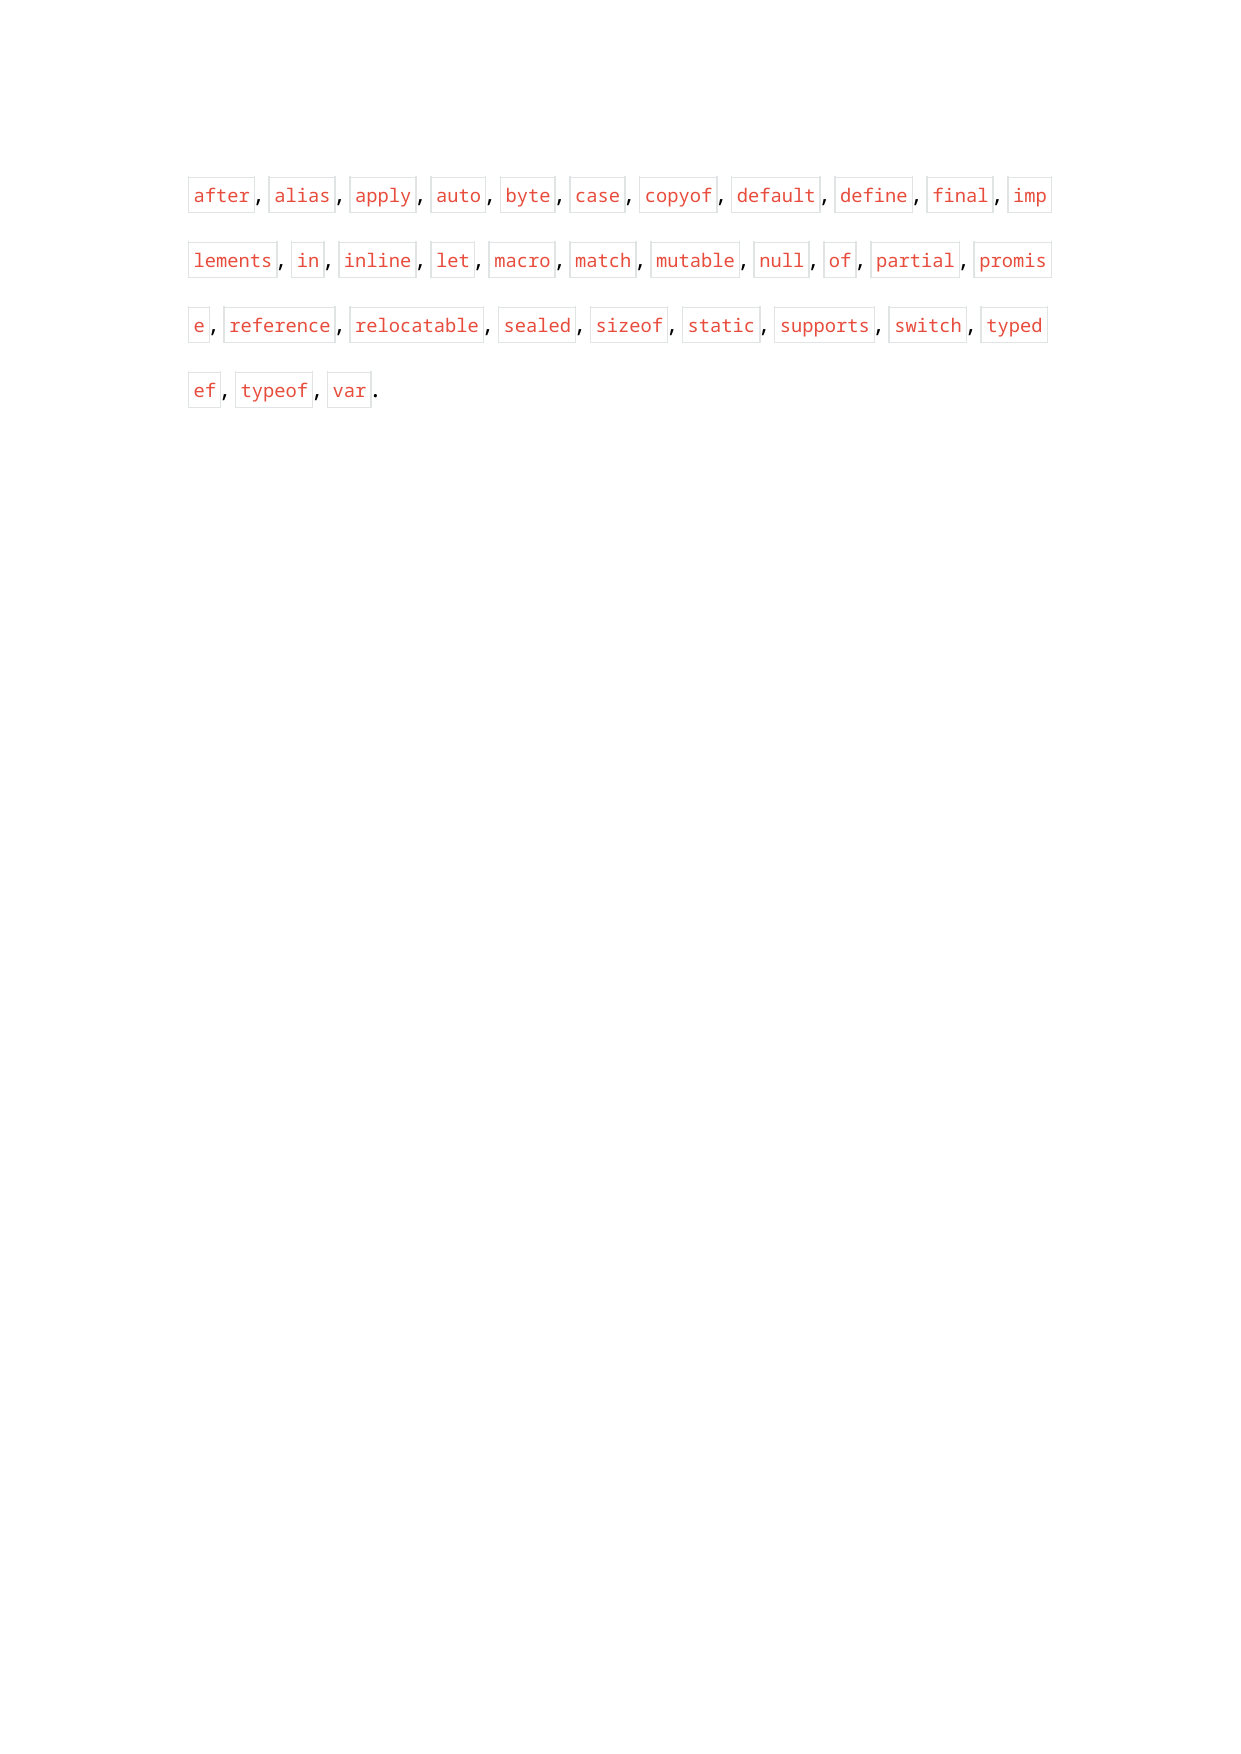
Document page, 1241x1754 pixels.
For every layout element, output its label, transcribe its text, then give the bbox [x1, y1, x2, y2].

text after, alias, apply, auto, byte, case, copyof, default, define, final, implements, in, inline, let, macro, match, mutable, null, of, partial, promise, reference, relocatable, sealed, sizeof, static, supports, switch, typedef, typeof, var. [187, 162, 1053, 422]
